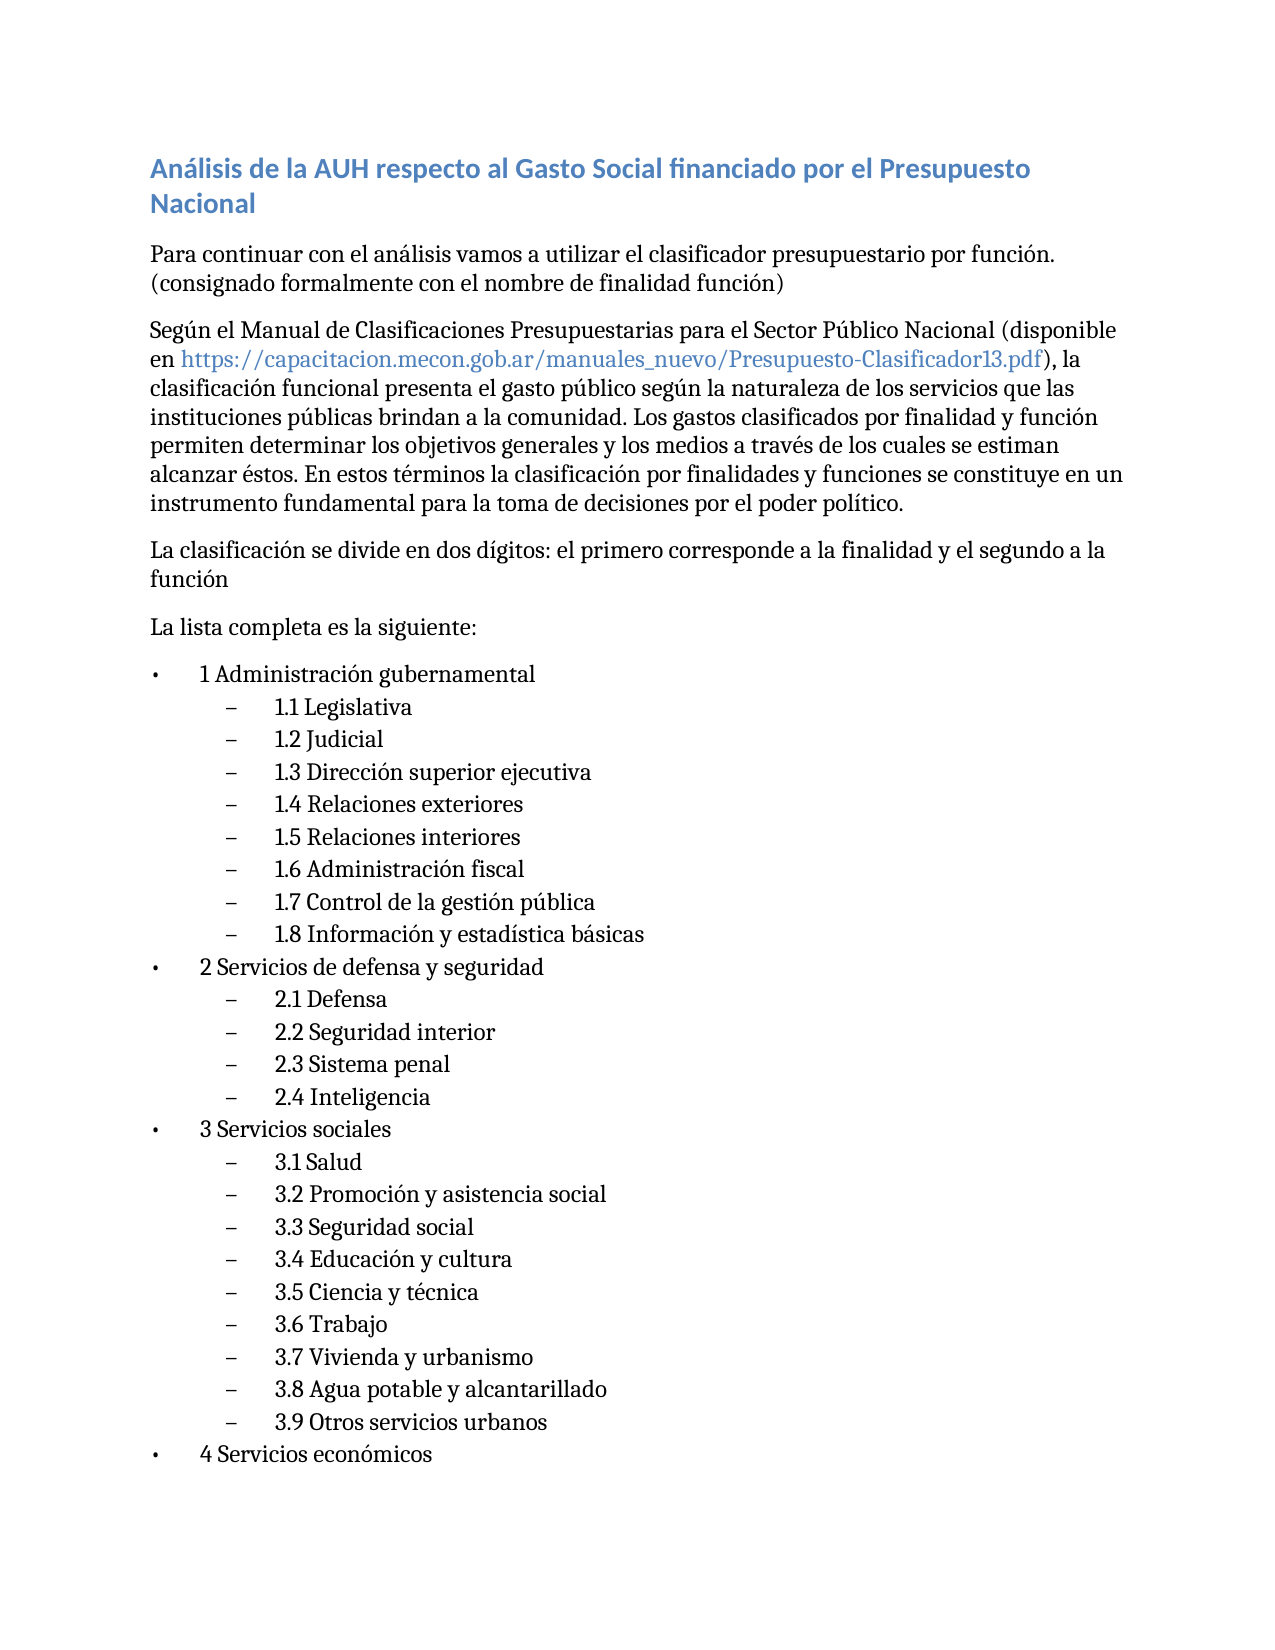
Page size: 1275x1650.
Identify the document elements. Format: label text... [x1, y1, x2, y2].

list 4 Servicios económicos [150, 1440, 1125, 1469]
list 2.3 Sistema penal [225, 1050, 1125, 1079]
list 1.4 Relaciones exteriores [225, 790, 1125, 819]
list 1.2 Judicial [225, 725, 1125, 754]
text La lista completa es la siguiente: [150, 612, 1125, 641]
list 2.1 Defensa [225, 985, 1125, 1014]
list 3.2 Promoción y asistencia social [225, 1180, 1125, 1209]
subtitle Análisis de la AUH respecto al Gasto Social financiado por el Presupuesto Nacional [150, 150, 1125, 221]
list 3 Servicios sociales [150, 1115, 1125, 1144]
list 2 Servicios de defensa y seguridad [150, 952, 1125, 981]
list 1.5 Relaciones interiores [225, 822, 1125, 851]
list 1.1 Legislativa [225, 692, 1125, 721]
list 3.7 Vivienda y urbanismo [225, 1342, 1125, 1371]
list 3.4 Educación y cultura [225, 1245, 1125, 1274]
list 3.9 Otros servicios urbanos [225, 1407, 1125, 1436]
list 3.1 Salud [225, 1147, 1125, 1176]
text La clasificación se divide en dos dígitos: el primero corresponde a la finalidad y el segundo a la función [150, 536, 1125, 594]
text Para continuar con el análisis vamos a utilizar el clasificador presupuestario por función. (consignado formalmente con el nombre de finalidad función) [150, 240, 1125, 297]
list 3.3 Seguridad social [225, 1212, 1125, 1241]
list 2.2 Seguridad interior [225, 1017, 1125, 1046]
text Según el Manual de Clasificaciones Presupuestarias para el Sector Público Nacional (disponible en https://capacitacion.mecon.gob.ar/manuales_nuevo/Presupuesto-Clasificador13.pdf), la clasificación funcional presenta el gasto público según la naturaleza de los servicios que las instituciones públicas brindan a la comunidad. Los gastos clasificados por finalidad y función permiten determinar los objetivos generales y los medios a través de los cuales se estiman alcanzar éstos. En estos términos la clasificación por finalidades y funciones se constituye en un instrumento fundamental para la toma de decisiones por el poder político. [150, 316, 1125, 517]
list 1.7 Control de la gestión pública [225, 887, 1125, 916]
list 1 Administración gubernamental [150, 660, 1125, 689]
list 3.8 Agua potable y alcantarillado [225, 1375, 1125, 1404]
list 3.5 Ciencia y técnica [225, 1277, 1125, 1306]
list 1.3 Dirección superior ejecutiva [225, 757, 1125, 786]
list 1.6 Administración fiscal [225, 855, 1125, 884]
list 1.8 Información y estadística básicas [225, 920, 1125, 949]
list 3.6 Trabajo [225, 1310, 1125, 1339]
list 2.4 Inteligencia [225, 1082, 1125, 1111]
